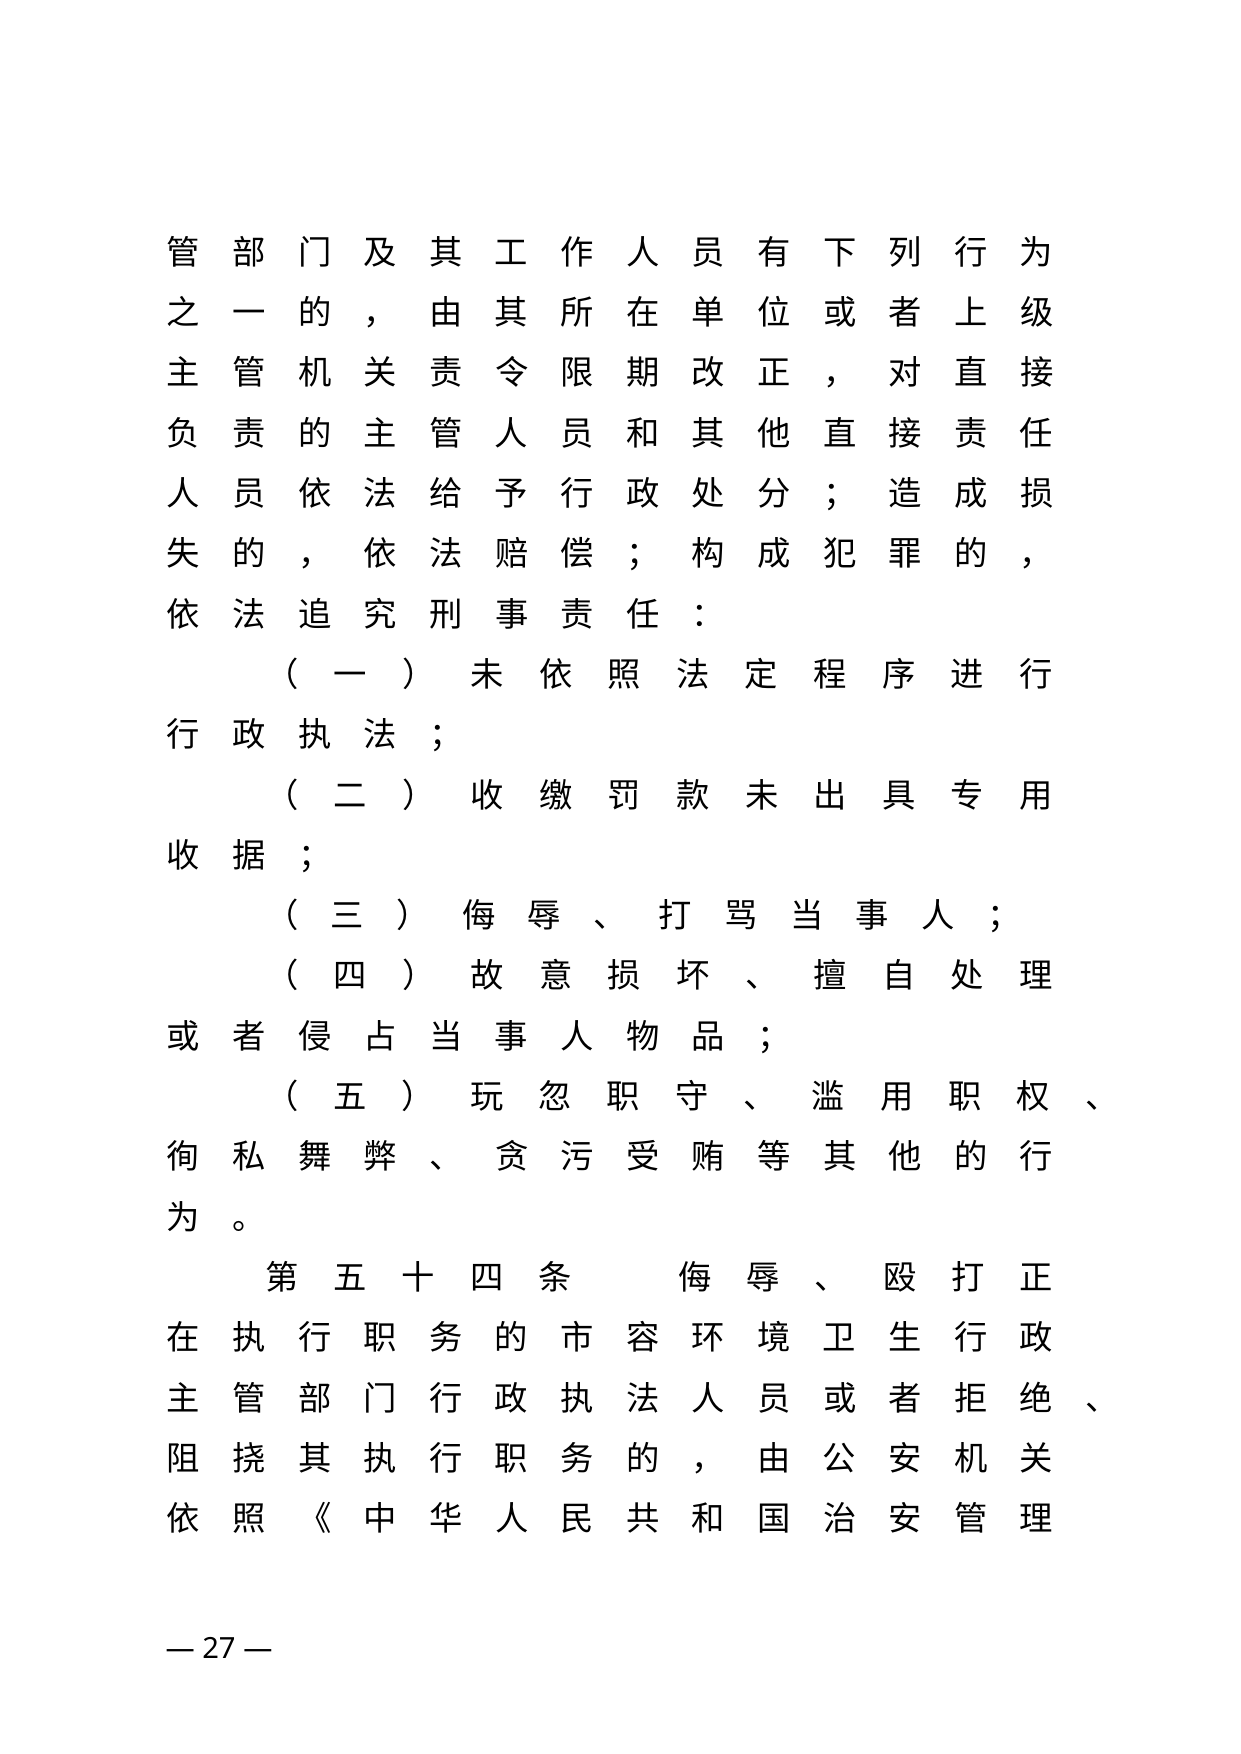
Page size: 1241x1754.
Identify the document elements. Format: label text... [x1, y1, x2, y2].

text （三）侮辱、打骂当事人； [167, 883, 1085, 943]
text （四）故意损坏、擅自处理或者侵占当事人物品； [167, 943, 1085, 1064]
text （二）收缴罚款未出具专用收据； [167, 762, 1085, 883]
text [167, 219, 1085, 642]
text （一）未依照法定程序进行行政执法； [167, 642, 1085, 762]
text （五）玩忽职守、滥用职权、徇私舞弊、贪污受贿等其他的行为。 [167, 1064, 1085, 1245]
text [167, 1245, 1085, 1546]
